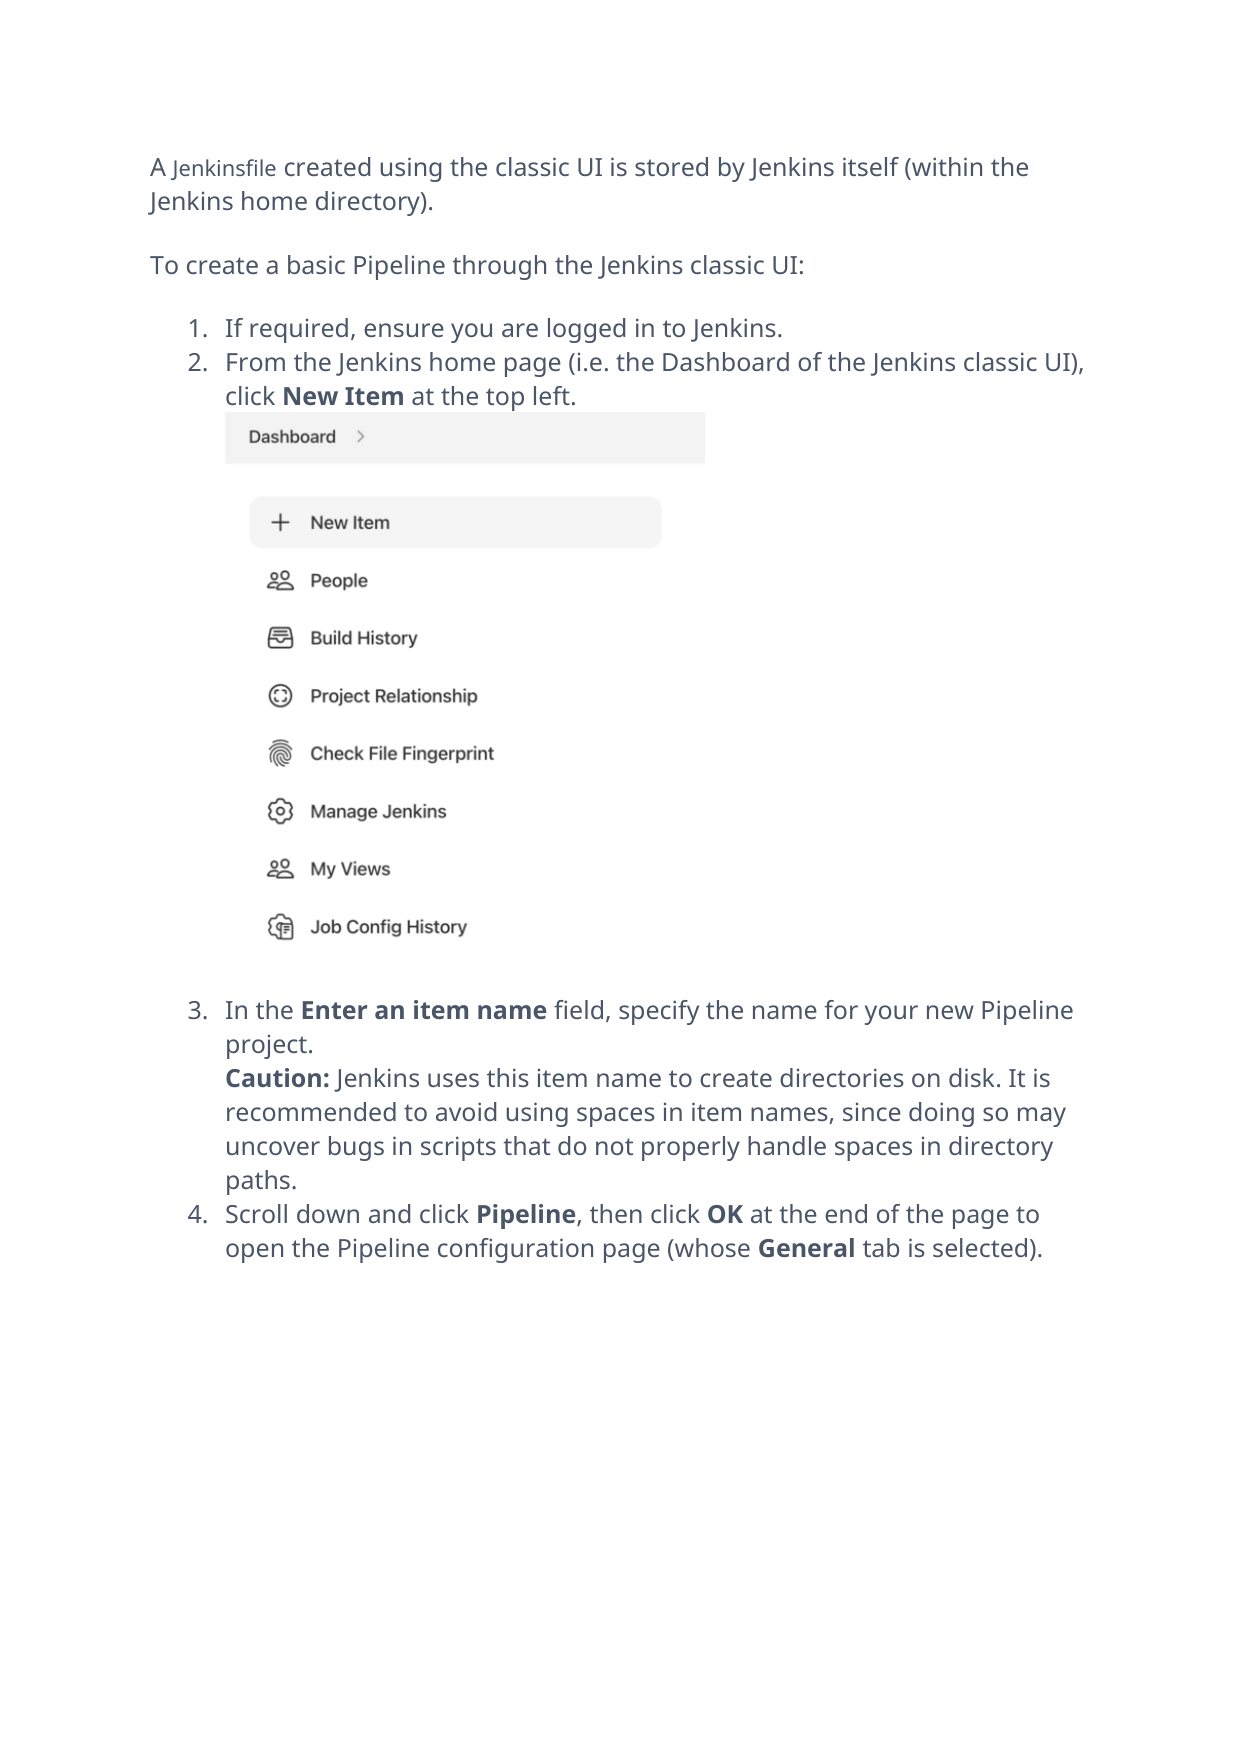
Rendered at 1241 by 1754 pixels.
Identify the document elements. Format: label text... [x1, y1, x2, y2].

list In the Enter an item name field, specify the name for your new Pipeline project. Caution: Jenkins uses this item name to create directories on disk. It is recommended to avoid using spaces in item names, since doing so may uncover bugs in scripts that do not properly handle spaces in directory paths. [187, 992, 1090, 1197]
text A Jenkinsfile created using the classic UI is stored by Jenkins itself (within the Jenkins home directory). [150, 150, 1090, 218]
picture [225, 412, 706, 964]
text To create a basic Pipeline through the Jenkins classic UI: [150, 247, 1090, 281]
list From the Jenkins home page (i.e. the Dashboard of the Jenkins classic UI), click New Item at the top left. [187, 344, 1090, 413]
list Scroll down and click Pipeline, then click OK at the end of the page to open the Pipeline configuration page (whose General tab is selected). [187, 1197, 1090, 1265]
list If required, ensure you are logged in to Jenkins. [187, 311, 1090, 344]
